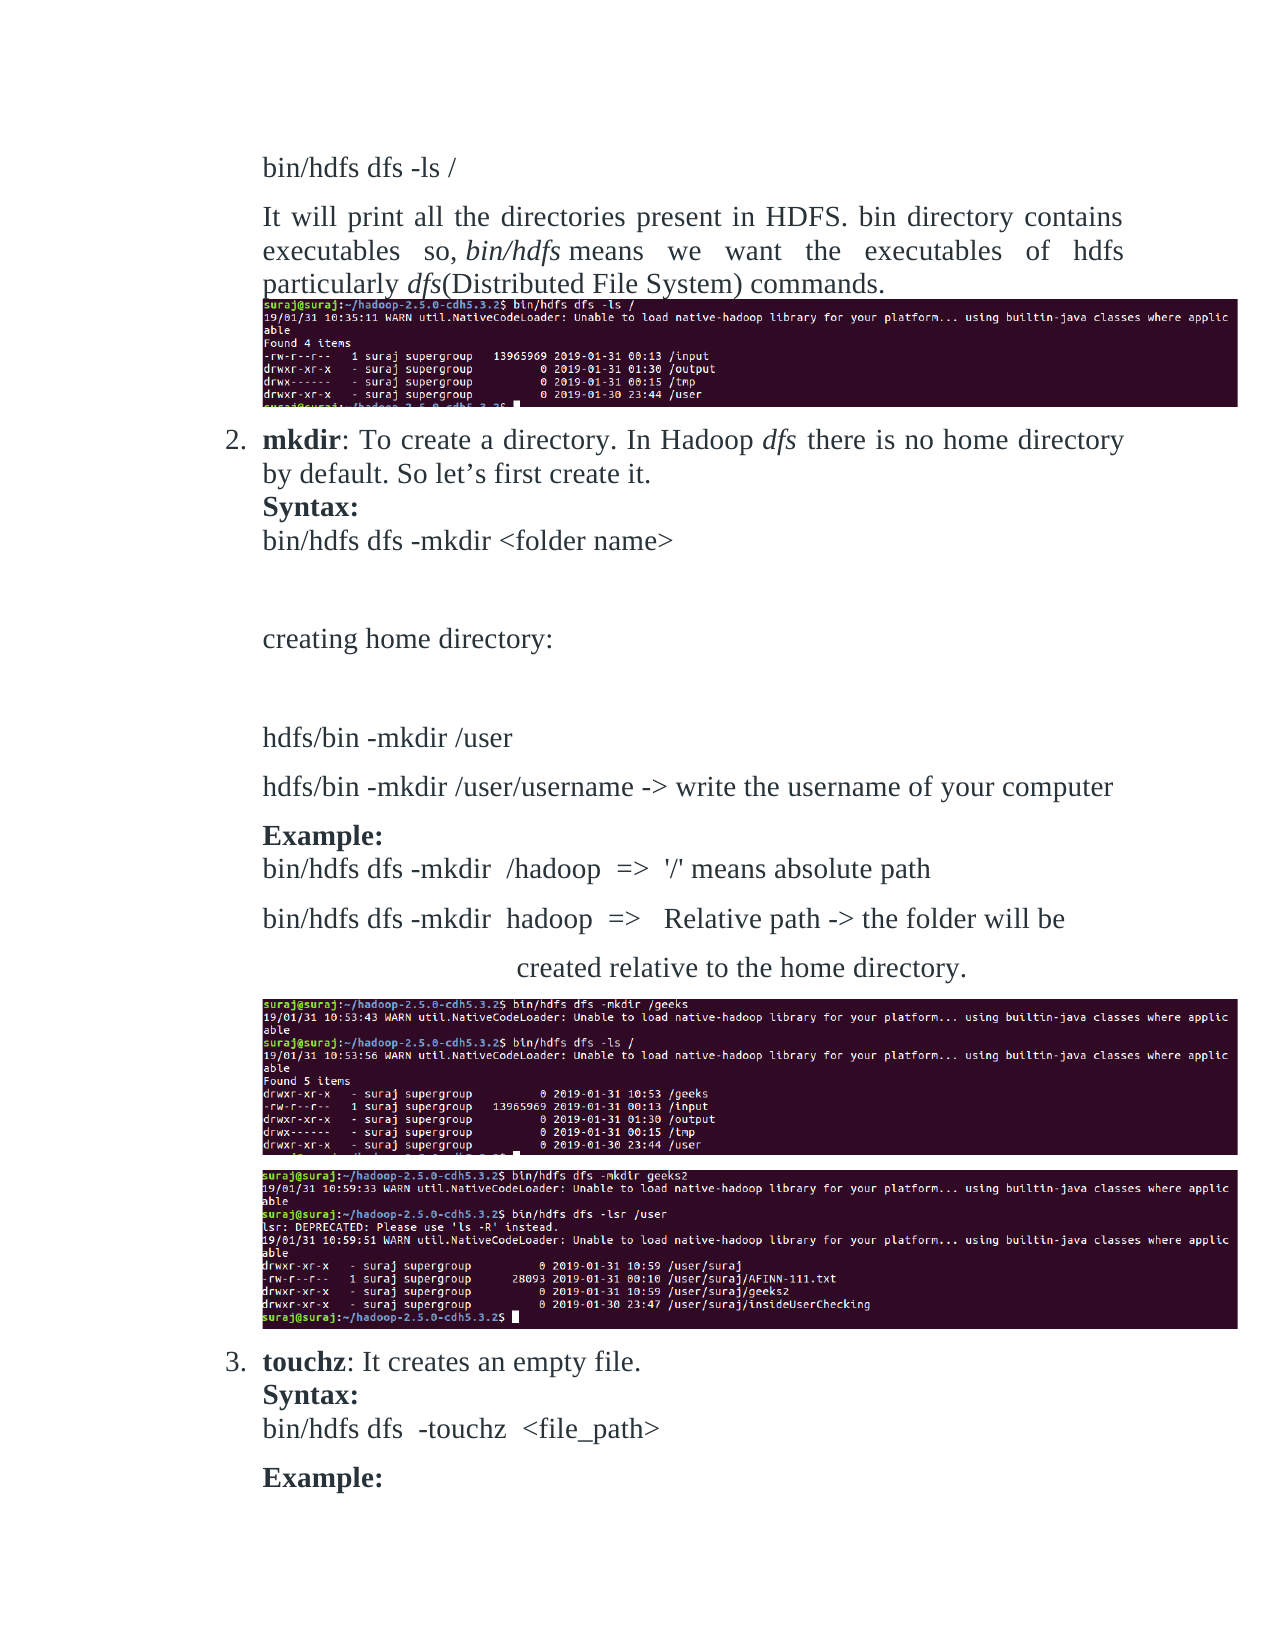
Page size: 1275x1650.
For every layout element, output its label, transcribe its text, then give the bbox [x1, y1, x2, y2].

text bin/hdfs dfs -mkdir /hadoop => '/' means absolute path [262, 852, 1125, 885]
text bin/hdfs dfs -touchz <file_path> [262, 1411, 1125, 1444]
text creating home directory: [262, 621, 1125, 655]
text created relative to the home directory. [262, 950, 1125, 983]
text hdfs/bin -mkdir /user [262, 720, 1125, 753]
text bin/hdfs dfs -ls / [262, 150, 1125, 183]
picture [262, 299, 1238, 407]
list touchz: It creates an empty file. [225, 1344, 1125, 1377]
picture [262, 999, 1238, 1155]
list mkdir: To create a directory. In Hadoop dfs there is no home directory by default. So let’s first create it. [225, 422, 1125, 489]
text Example: [262, 1460, 1125, 1494]
text bin/hdfs dfs -mkdir hadoop => Relative path -> the folder will be [262, 901, 1125, 934]
text Syntax: [262, 1377, 1125, 1411]
text It will print all the directories present in HDFS. bin directory contains executables so, bin/hdfs means we want the executables of hdfs particularly dfs(Distributed File System) commands. [262, 199, 1125, 299]
text Example: [262, 818, 1125, 852]
text Syntax: [262, 489, 1125, 523]
text bin/hdfs dfs -mkdir <folder name> [262, 523, 1125, 557]
picture [262, 1170, 1238, 1329]
text hdfs/bin -mkdir /user/username -> write the username of your computer [262, 769, 1125, 802]
